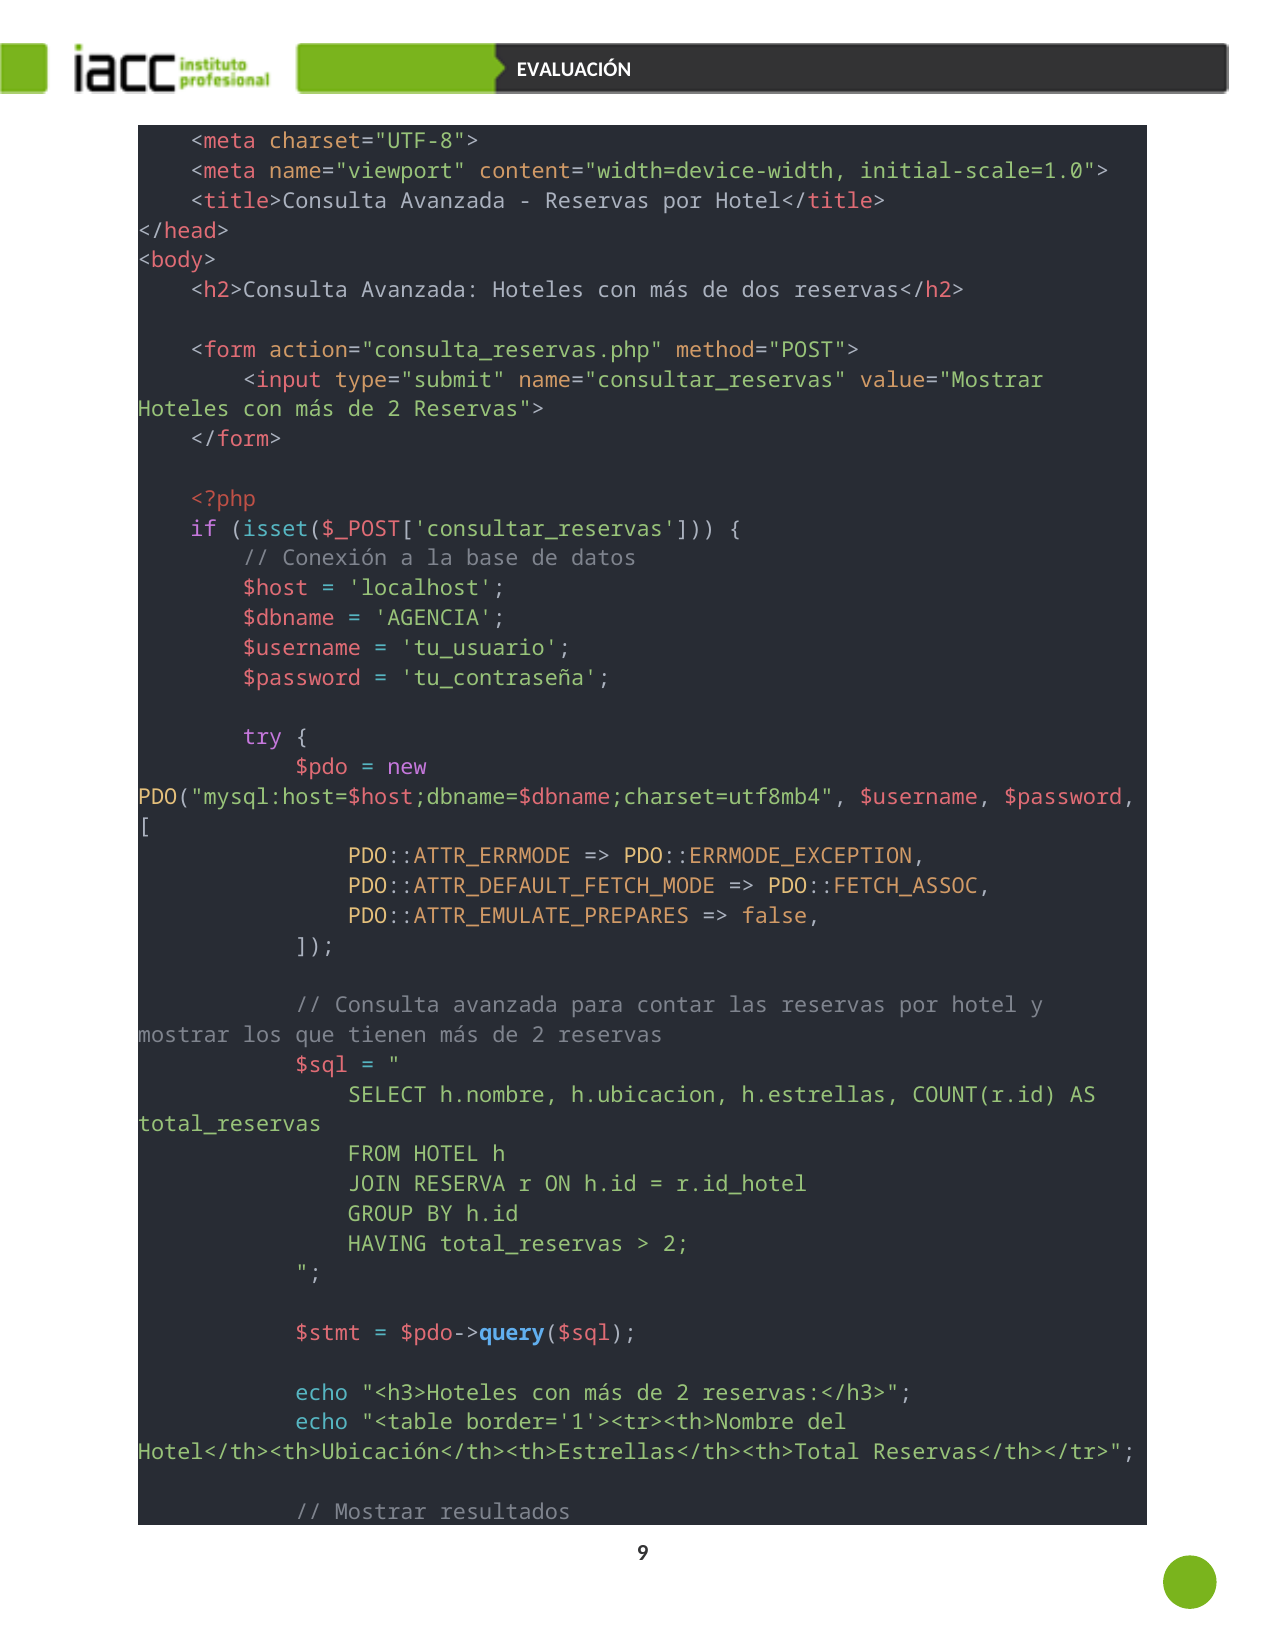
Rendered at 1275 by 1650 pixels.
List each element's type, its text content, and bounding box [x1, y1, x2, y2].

picture [0, 43, 1229, 94]
text </form> [138, 423, 1147, 453]
text <h2>Consulta Avanzada: Hoteles con más de dos reservas</h2> [138, 274, 1147, 304]
text GROUP BY h.id [138, 1198, 1147, 1227]
text // Consulta avanzada para contar las reservas por hotel y mostrar los que tienen más de 2 reservas [138, 989, 1147, 1049]
text <meta charset="UTF-8"> [138, 125, 1147, 155]
text HAVING total_reservas > 2; [138, 1227, 1147, 1257]
text "; [138, 1257, 1147, 1287]
text // Conexión a la base de datos [138, 542, 1147, 572]
text $password = 'tu_contraseña'; [138, 661, 1147, 691]
text try { [138, 721, 1147, 751]
text <input type="submit" name="consultar_reservas" value="Mostrar Hoteles con más de 2 Reservas"> [138, 363, 1147, 423]
text <?php [138, 483, 1147, 512]
text PDO::ATTR_ERRMODE => PDO::ERRMODE_EXCEPTION, [138, 840, 1147, 870]
text </head> [138, 214, 1147, 244]
text PDO::ATTR_EMULATE_PREPARES => false, [138, 900, 1147, 929]
text echo "<h3>Hoteles con más de 2 reservas:</h3>"; [138, 1376, 1147, 1406]
text JOIN RESERVA r ON h.id = r.id_hotel [138, 1168, 1147, 1198]
text $host = 'localhost'; [138, 572, 1147, 602]
text $sql = " [138, 1049, 1147, 1078]
text $username = 'tu_usuario'; [138, 632, 1147, 661]
text FROM HOTEL h [138, 1138, 1147, 1168]
text PDO::ATTR_DEFAULT_FETCH_MODE => PDO::FETCH_ASSOC, [138, 870, 1147, 900]
text ]); [138, 929, 1147, 959]
text // Mostrar resultados [138, 1496, 1147, 1525]
text SELECT h.nombre, h.ubicacion, h.estrellas, COUNT(r.id) AS total_reservas [138, 1078, 1147, 1138]
text if (isset($_POST['consultar_reservas'])) { [138, 512, 1147, 542]
text $dbname = 'AGENCIA'; [138, 602, 1147, 632]
text <form action="consulta_reservas.php" method="POST"> [138, 334, 1147, 363]
text <title>Consulta Avanzada - Reservas por Hotel</title> [138, 185, 1147, 214]
text $stmt = $pdo->query($sql); [138, 1317, 1147, 1347]
text <body> [138, 244, 1147, 274]
text echo "<table border='1'><tr><th>Nombre del Hotel</th><th>Ubicación</th><th>Estrellas</th><th>Total Reservas</th></tr>"; [138, 1406, 1147, 1466]
text <meta name="viewport" content="width=device-width, initial-scale=1.0"> [138, 155, 1147, 185]
text $pdo = new PDO("mysql:host=$host;dbname=$dbname;charset=utf8mb4", $username, $password, [ [138, 751, 1147, 840]
